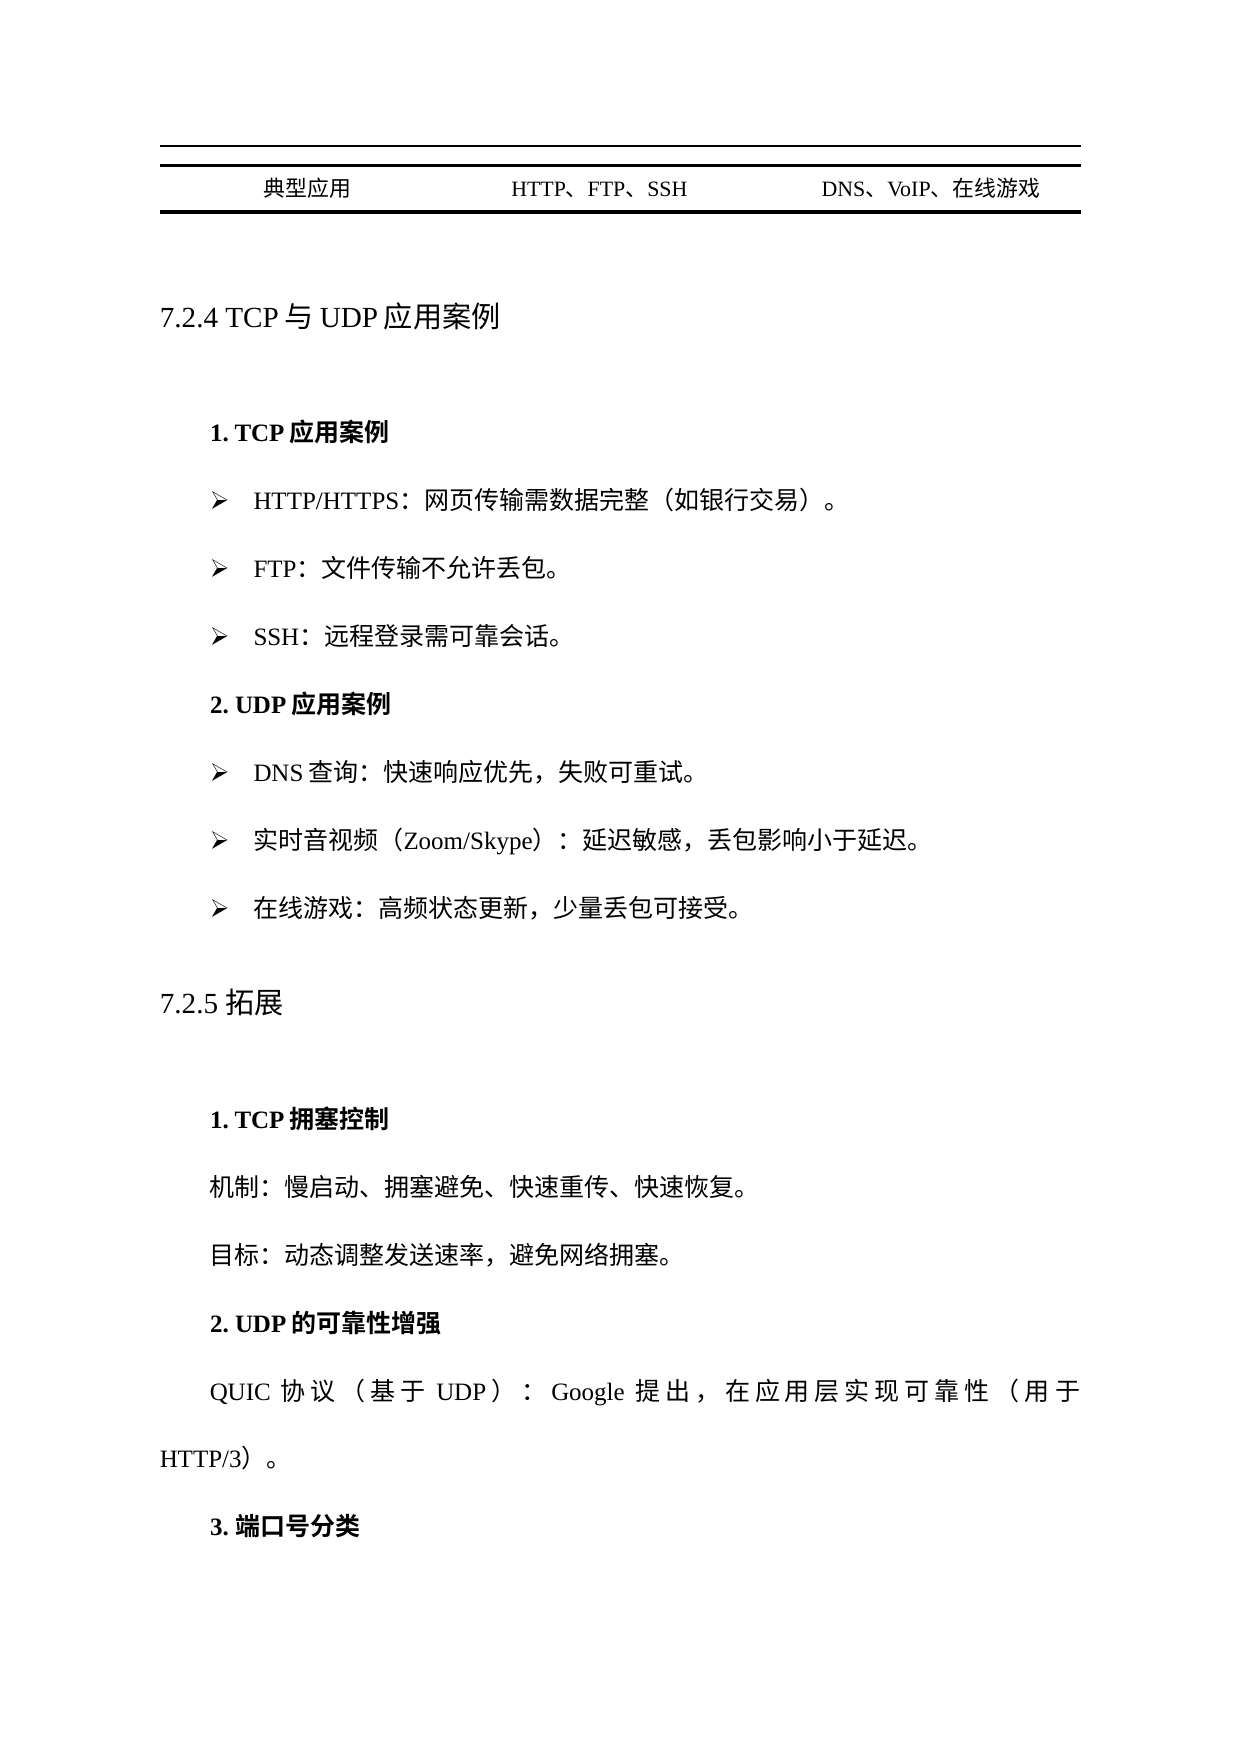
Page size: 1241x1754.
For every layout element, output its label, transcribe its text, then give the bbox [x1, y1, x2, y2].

subtitle TCP与UDP应用案例 [159, 281, 1081, 349]
text 3. 端口号分类 [159, 1491, 1081, 1559]
text 2. UDP的可靠性增强 [159, 1287, 1081, 1355]
text 1. TCP应用案例 [159, 397, 1081, 465]
list 在线游戏：高频状态更新，少量丢包可接受。 [209, 872, 1081, 940]
subtitle 拓展 [159, 967, 1081, 1035]
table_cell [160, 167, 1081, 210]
list 实时音视频（Zoom/Skype）：延迟敏感，丢包影响小于延迟。 [209, 804, 1081, 872]
text 目标：动态调整发送速率，避免网络拥塞。 [159, 1219, 1081, 1287]
list FTP：文件传输不允许丢包。 [209, 533, 1081, 601]
text 1. TCP拥塞控制 [159, 1083, 1081, 1151]
list DNS查询：快速响应优先，失败可重试。 [209, 736, 1081, 804]
list SSH：远程登录需可靠会话。 [209, 601, 1081, 668]
text 机制：慢启动、拥塞避免、快速重传、快速恢复。 [159, 1151, 1081, 1219]
text QUIC协议（基于UDP）：Google提出，在应用层实现可靠性（用于HTTP/3）。 [159, 1355, 1081, 1491]
text 2. UDP应用案例 [159, 668, 1081, 736]
list HTTP/HTTPS：网页传输需数据完整（如银行交易）。 [209, 465, 1081, 533]
